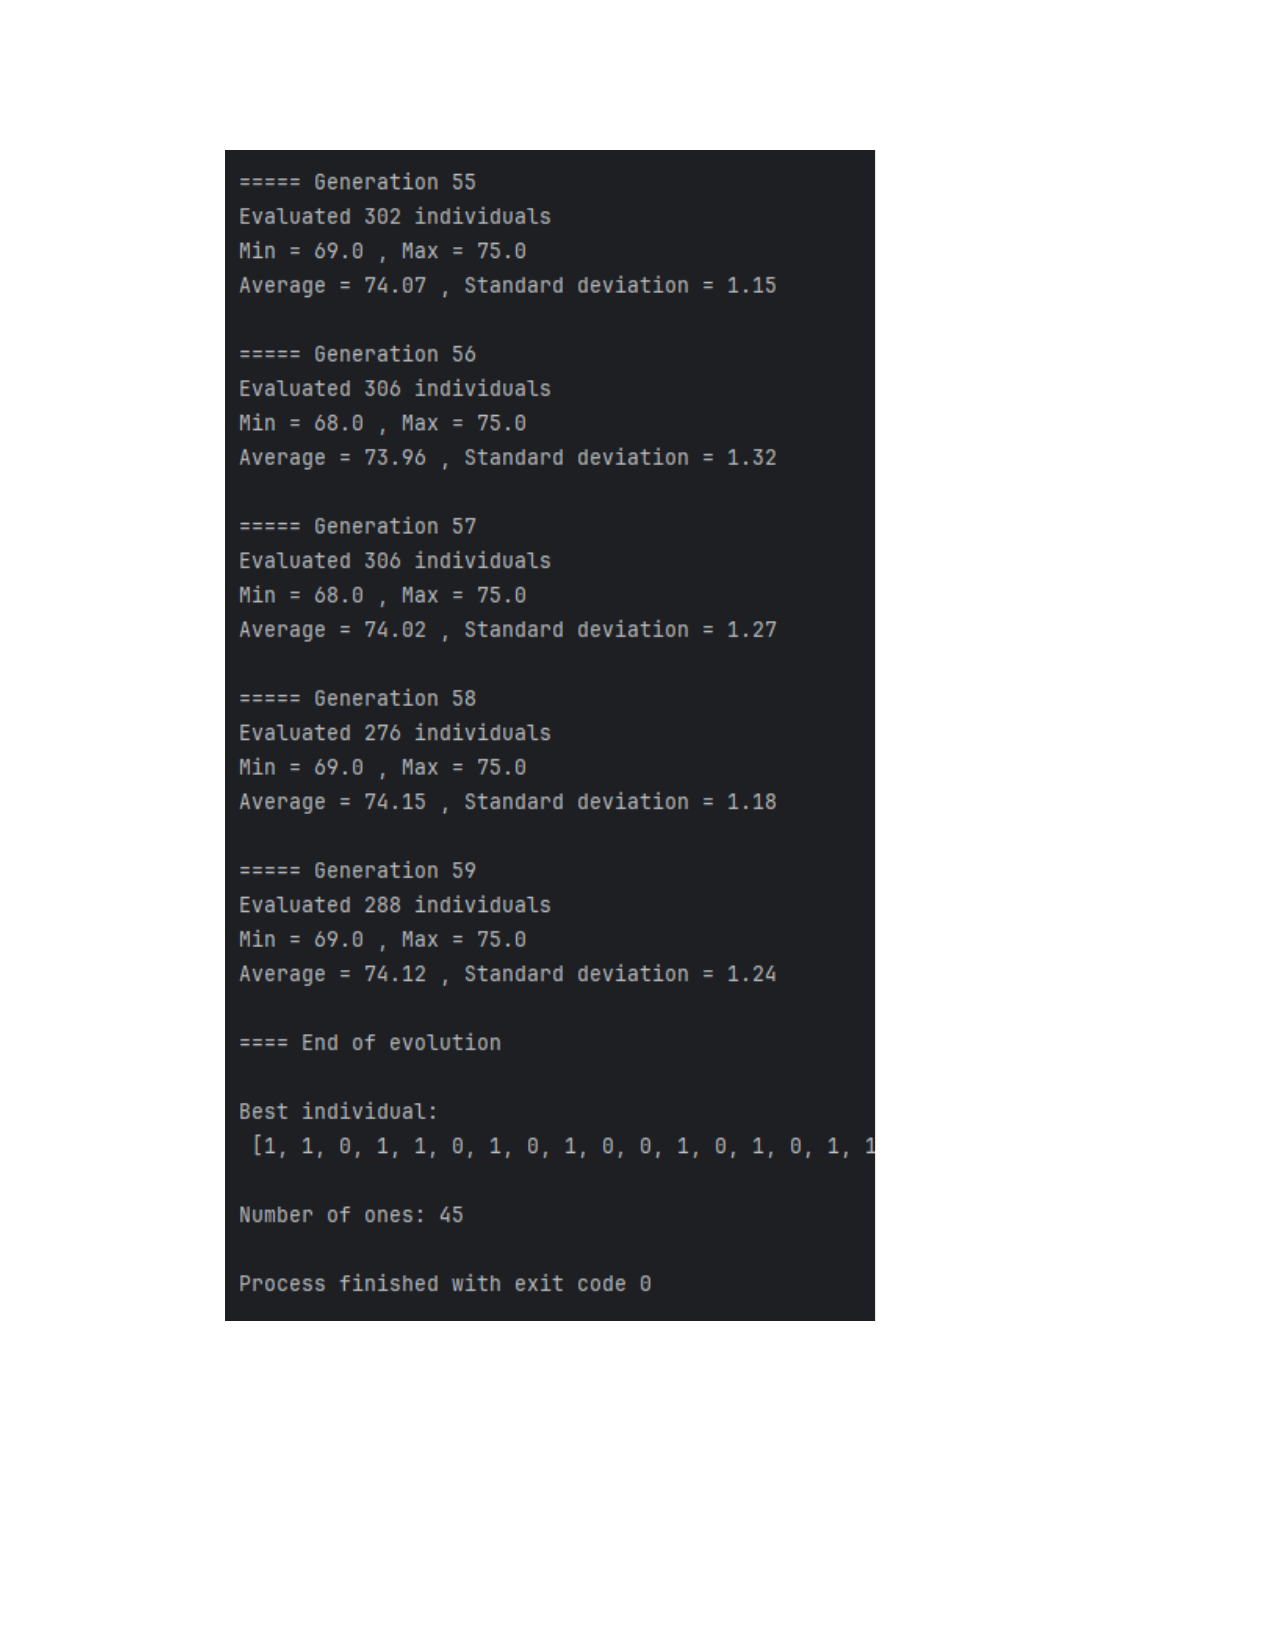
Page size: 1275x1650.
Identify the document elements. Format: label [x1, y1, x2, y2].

picture [225, 150, 876, 1321]
